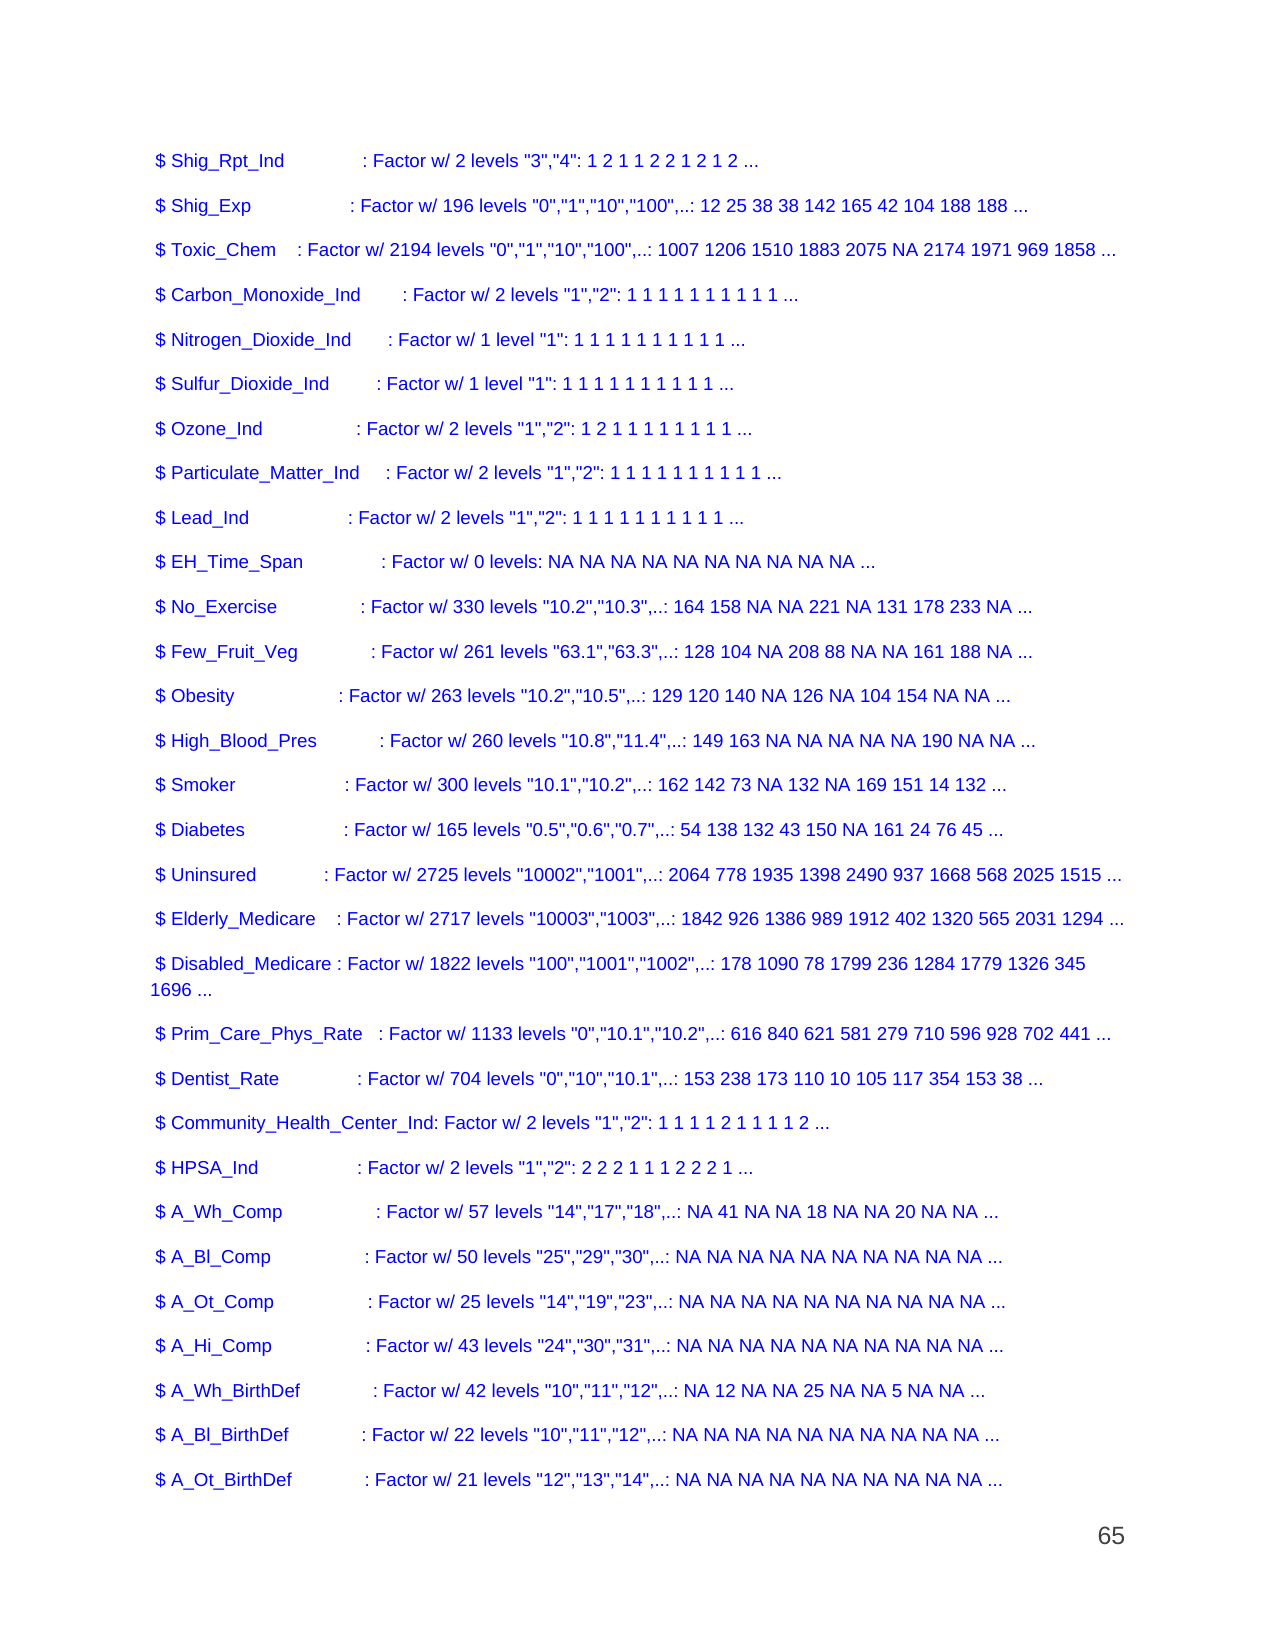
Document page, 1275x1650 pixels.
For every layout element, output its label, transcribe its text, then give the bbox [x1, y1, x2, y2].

text $ Particulate_Matter_Ind : Factor w/ 2 levels "1","2": 1 1 1 1 1 1 1 1 1 1 ... [150, 462, 1125, 484]
text $ A_Wh_BirthDef : Factor w/ 42 levels "10","11","12",..: NA 12 NA NA 25 NA NA 5 NA NA ... [150, 1379, 1125, 1401]
text $ Disabled_Medicare : Factor w/ 1822 levels "100","1001","1002",..: 178 1090 78 1799 236 1284 1779 1326 345 1696 ... [150, 952, 1125, 1000]
text $ High_Blood_Pres : Factor w/ 260 levels "10.8","11.4",..: 149 163 NA NA NA NA NA 190 NA NA ... [150, 729, 1125, 751]
text $ A_Bl_Comp : Factor w/ 50 levels "25","29","30",..: NA NA NA NA NA NA NA NA NA NA ... [150, 1246, 1125, 1267]
text $ Elderly_Medicare : Factor w/ 2717 levels "10003","1003",..: 1842 926 1386 989 1912 402 1320 565 2031 1294 ... [150, 908, 1125, 929]
text $ Carbon_Monoxide_Ind : Factor w/ 2 levels "1","2": 1 1 1 1 1 1 1 1 1 1 ... [150, 284, 1125, 305]
text $ Lead_Ind : Factor w/ 2 levels "1","2": 1 1 1 1 1 1 1 1 1 1 ... [150, 507, 1125, 528]
text $ HPSA_Ind : Factor w/ 2 levels "1","2": 2 2 2 1 1 1 2 2 2 1 ... [150, 1157, 1125, 1178]
text $ A_Ot_BirthDef : Factor w/ 21 levels "12","13","14",..: NA NA NA NA NA NA NA NA NA NA ... [150, 1469, 1125, 1490]
text $ Ozone_Ind : Factor w/ 2 levels "1","2": 1 2 1 1 1 1 1 1 1 1 ... [150, 417, 1125, 439]
text $ Few_Fruit_Veg : Factor w/ 261 levels "63.1","63.3",..: 128 104 NA 208 88 NA NA 161 188 NA ... [150, 640, 1125, 662]
text $ Dentist_Rate : Factor w/ 704 levels "0","10","10.1",..: 153 238 173 110 10 105 117 354 153 38 ... [150, 1067, 1125, 1089]
text $ Obesity : Factor w/ 263 levels "10.2","10.5",..: 129 120 140 NA 126 NA 104 154 NA NA ... [150, 685, 1125, 707]
text $ A_Ot_Comp : Factor w/ 25 levels "14","19","23",..: NA NA NA NA NA NA NA NA NA NA ... [150, 1290, 1125, 1312]
text $ A_Hi_Comp : Factor w/ 43 levels "24","30","31",..: NA NA NA NA NA NA NA NA NA NA ... [150, 1335, 1125, 1357]
text $ Prim_Care_Phys_Rate : Factor w/ 1133 levels "0","10.1","10.2",..: 616 840 621 581 279 710 596 928 702 441 ... [150, 1023, 1125, 1044]
text $ Nitrogen_Dioxide_Ind : Factor w/ 1 level "1": 1 1 1 1 1 1 1 1 1 1 ... [150, 328, 1125, 350]
text $ Shig_Exp : Factor w/ 196 levels "0","1","10","100",..: 12 25 38 38 142 165 42 104 188 188 ... [150, 194, 1125, 216]
text $ A_Bl_BirthDef : Factor w/ 22 levels "10","11","12",..: NA NA NA NA NA NA NA NA NA NA ... [150, 1424, 1125, 1446]
text $ Diabetes : Factor w/ 165 levels "0.5","0.6","0.7",..: 54 138 132 43 150 NA 161 24 76 45 ... [150, 819, 1125, 840]
text $ EH_Time_Span : Factor w/ 0 levels: NA NA NA NA NA NA NA NA NA NA ... [150, 551, 1125, 573]
text $ A_Wh_Comp : Factor w/ 57 levels "14","17","18",..: NA 41 NA NA 18 NA NA 20 NA NA ... [150, 1201, 1125, 1223]
text $ Shig_Rpt_Ind : Factor w/ 2 levels "3","4": 1 2 1 1 2 2 1 2 1 2 ... [150, 150, 1125, 172]
text $ Sulfur_Dioxide_Ind : Factor w/ 1 level "1": 1 1 1 1 1 1 1 1 1 1 ... [150, 373, 1125, 394]
text $ Uninsured : Factor w/ 2725 levels "10002","1001",..: 2064 778 1935 1398 2490 937 1668 568 2025 1515 ... [150, 863, 1125, 885]
text $ Smoker : Factor w/ 300 levels "10.1","10.2",..: 162 142 73 NA 132 NA 169 151 14 132 ... [150, 774, 1125, 796]
text $ No_Exercise : Factor w/ 330 levels "10.2","10.3",..: 164 158 NA NA 221 NA 131 178 233 NA ... [150, 596, 1125, 617]
text $ Toxic_Chem : Factor w/ 2194 levels "0","1","10","100",..: 1007 1206 1510 1883 2075 NA 2174 1971 969 1858 ... [150, 239, 1125, 261]
text $ Community_Health_Center_Ind: Factor w/ 2 levels "1","2": 1 1 1 1 2 1 1 1 1 2 ... [150, 1112, 1125, 1134]
